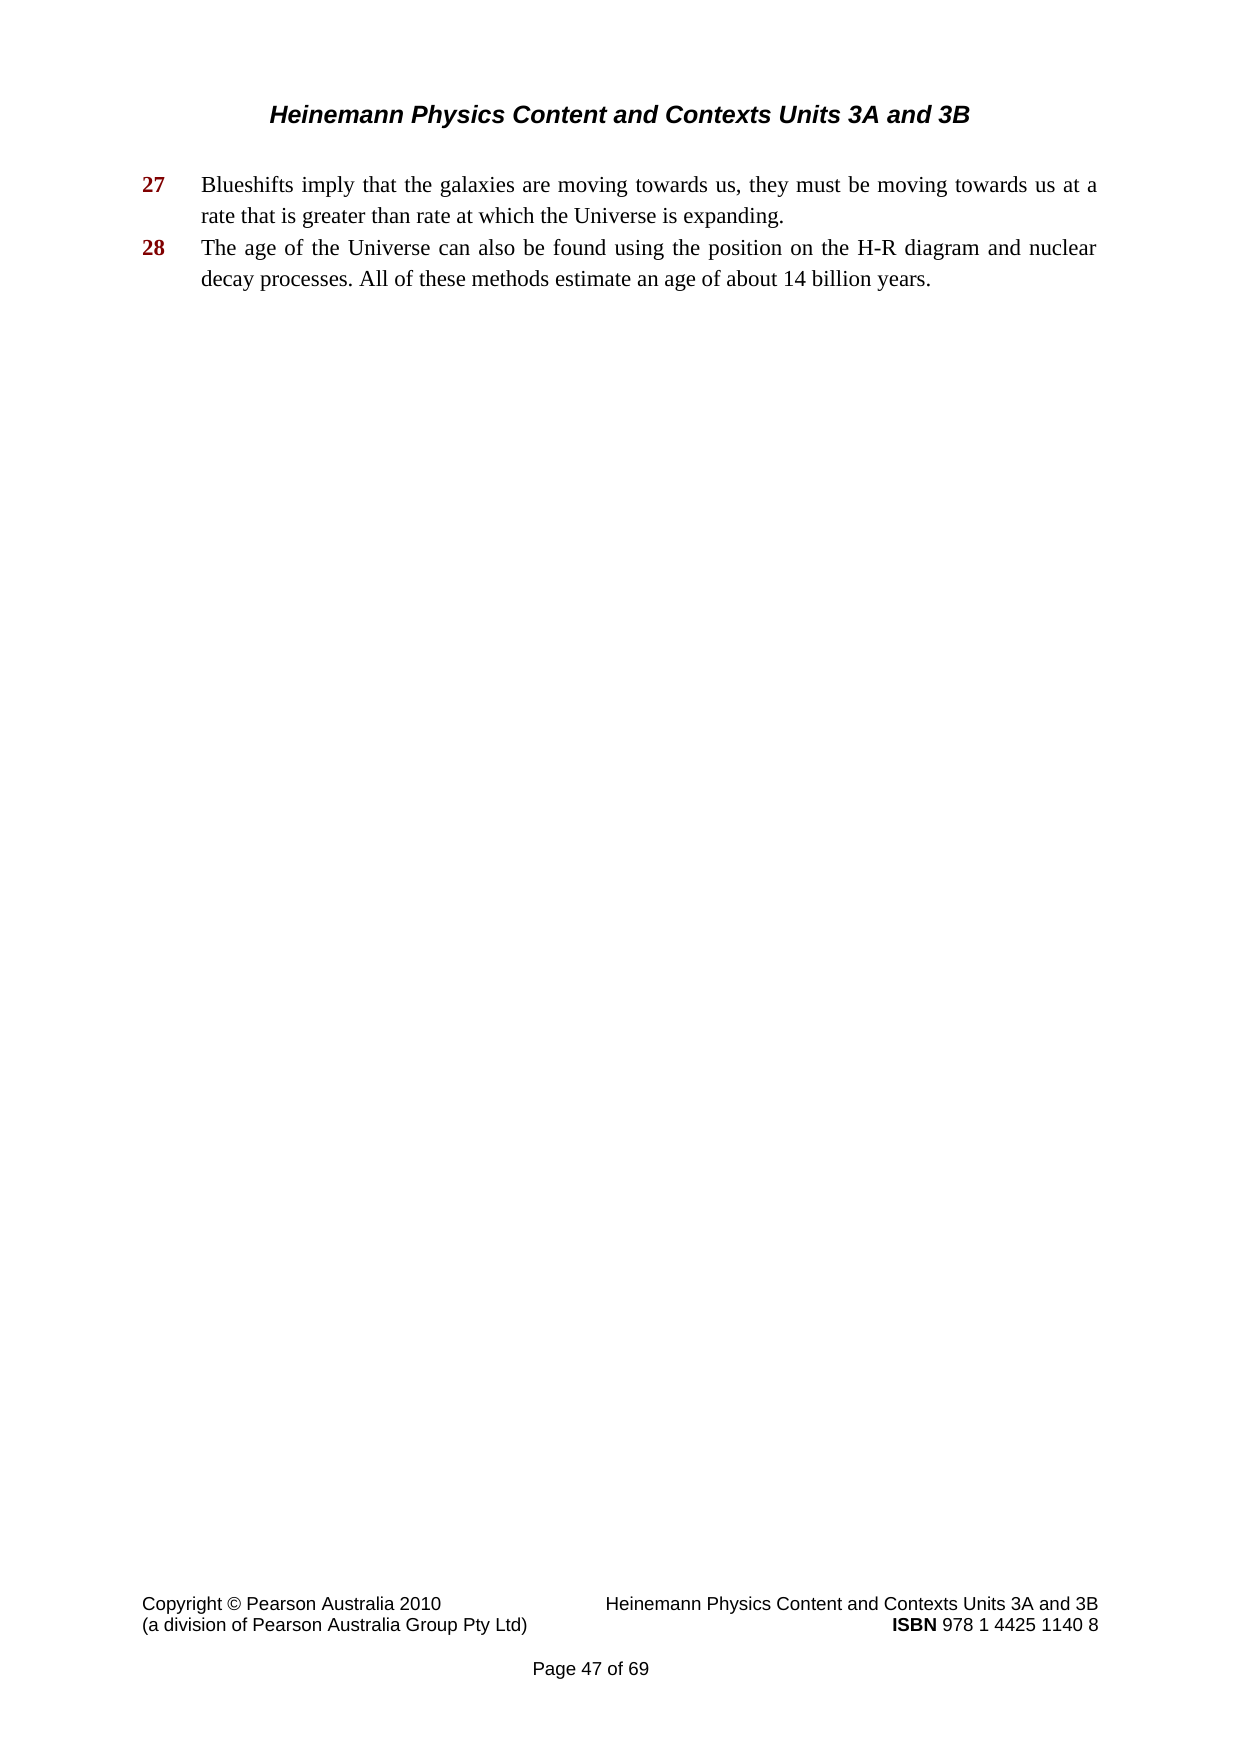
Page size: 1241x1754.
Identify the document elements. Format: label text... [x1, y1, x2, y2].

text 27 Blueshifts imply that the galaxies are moving towards us, they must be moving towards us at a rate that is greater than rate at which the Universe is expanding. [142, 168, 1098, 230]
text 28 The age of the Universe can also be found using the position on the H-R diagram and nuclear decay processes. All of these methods estimate an age of about 14 billion years. [142, 230, 1098, 293]
